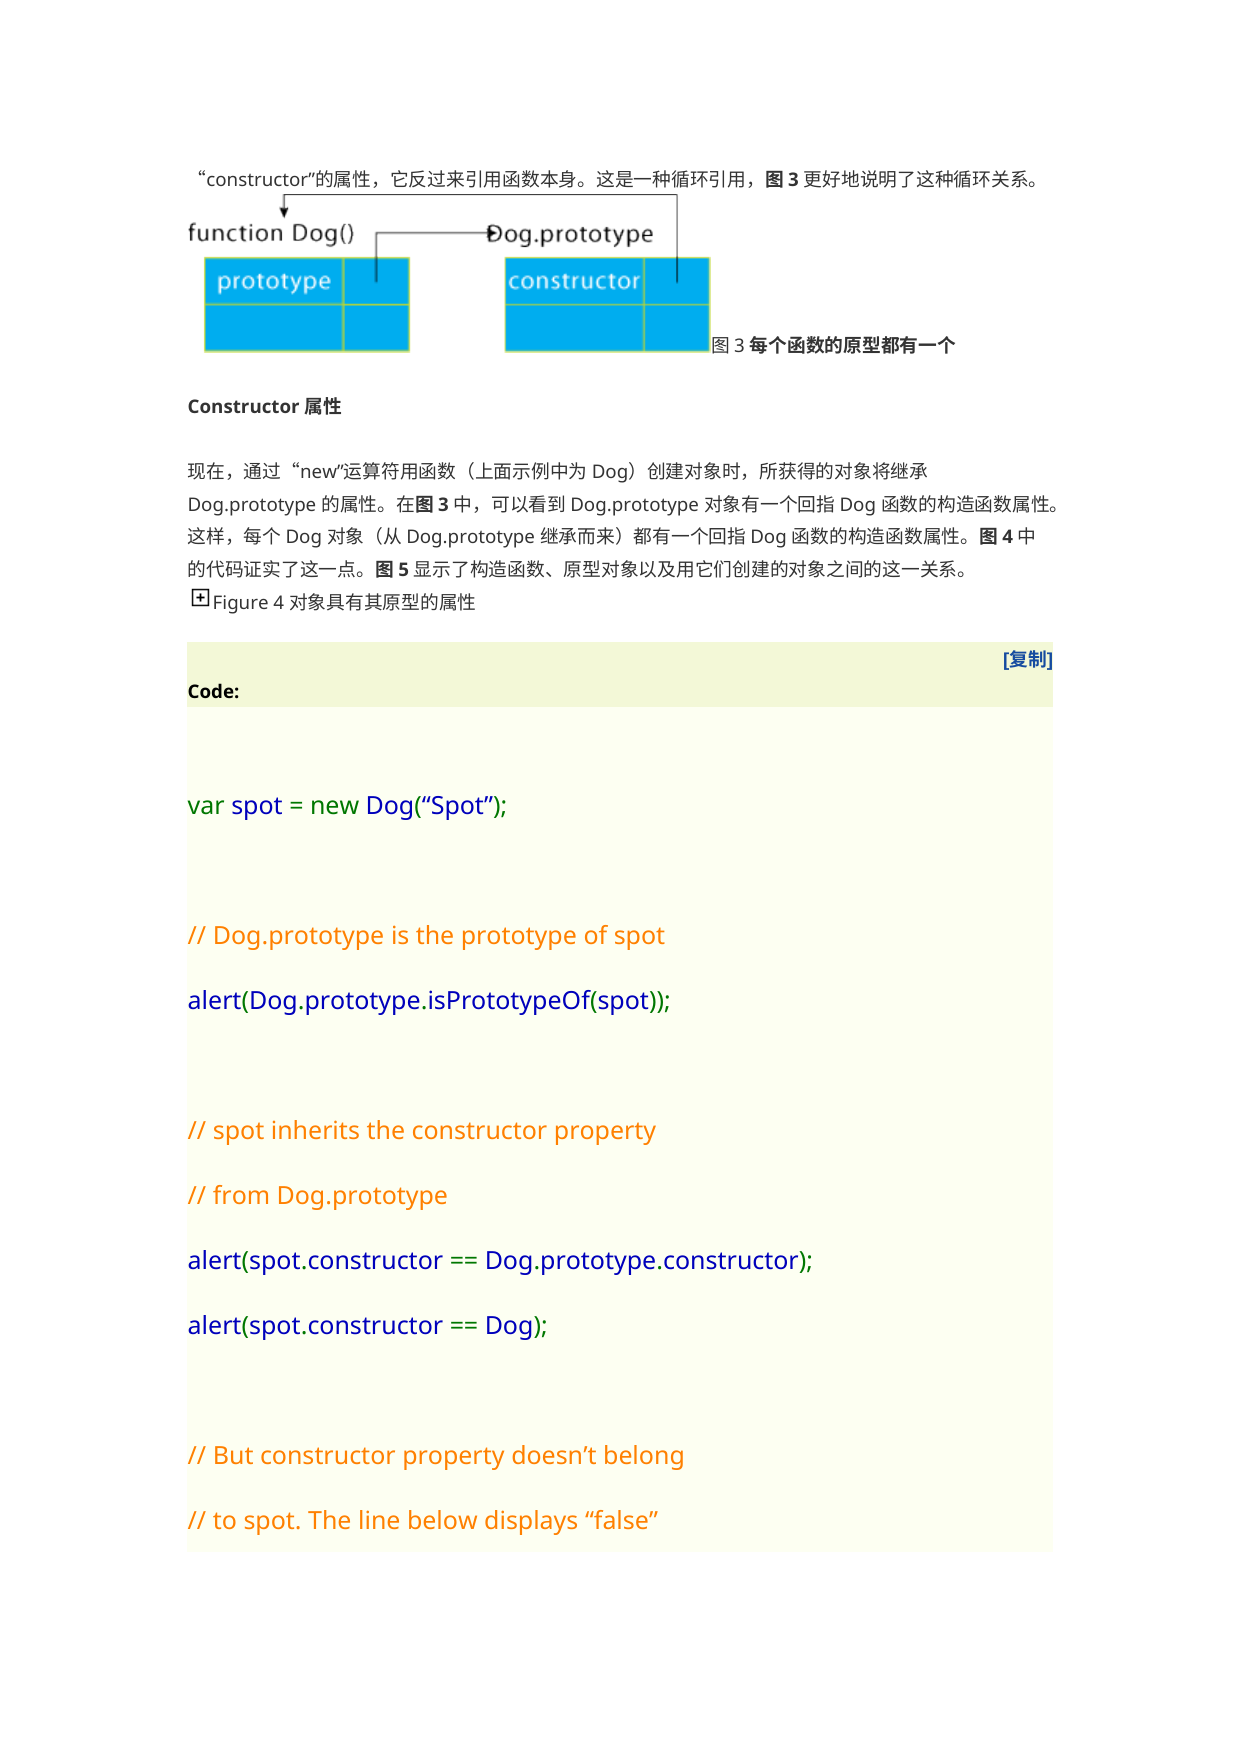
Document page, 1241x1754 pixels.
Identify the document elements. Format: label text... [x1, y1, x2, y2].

picture [187, 194, 711, 353]
text [复制] [187, 642, 1053, 674]
text Code: [187, 674, 1053, 707]
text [187, 707, 1053, 1552]
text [187, 162, 1053, 617]
picture [187, 584, 213, 610]
